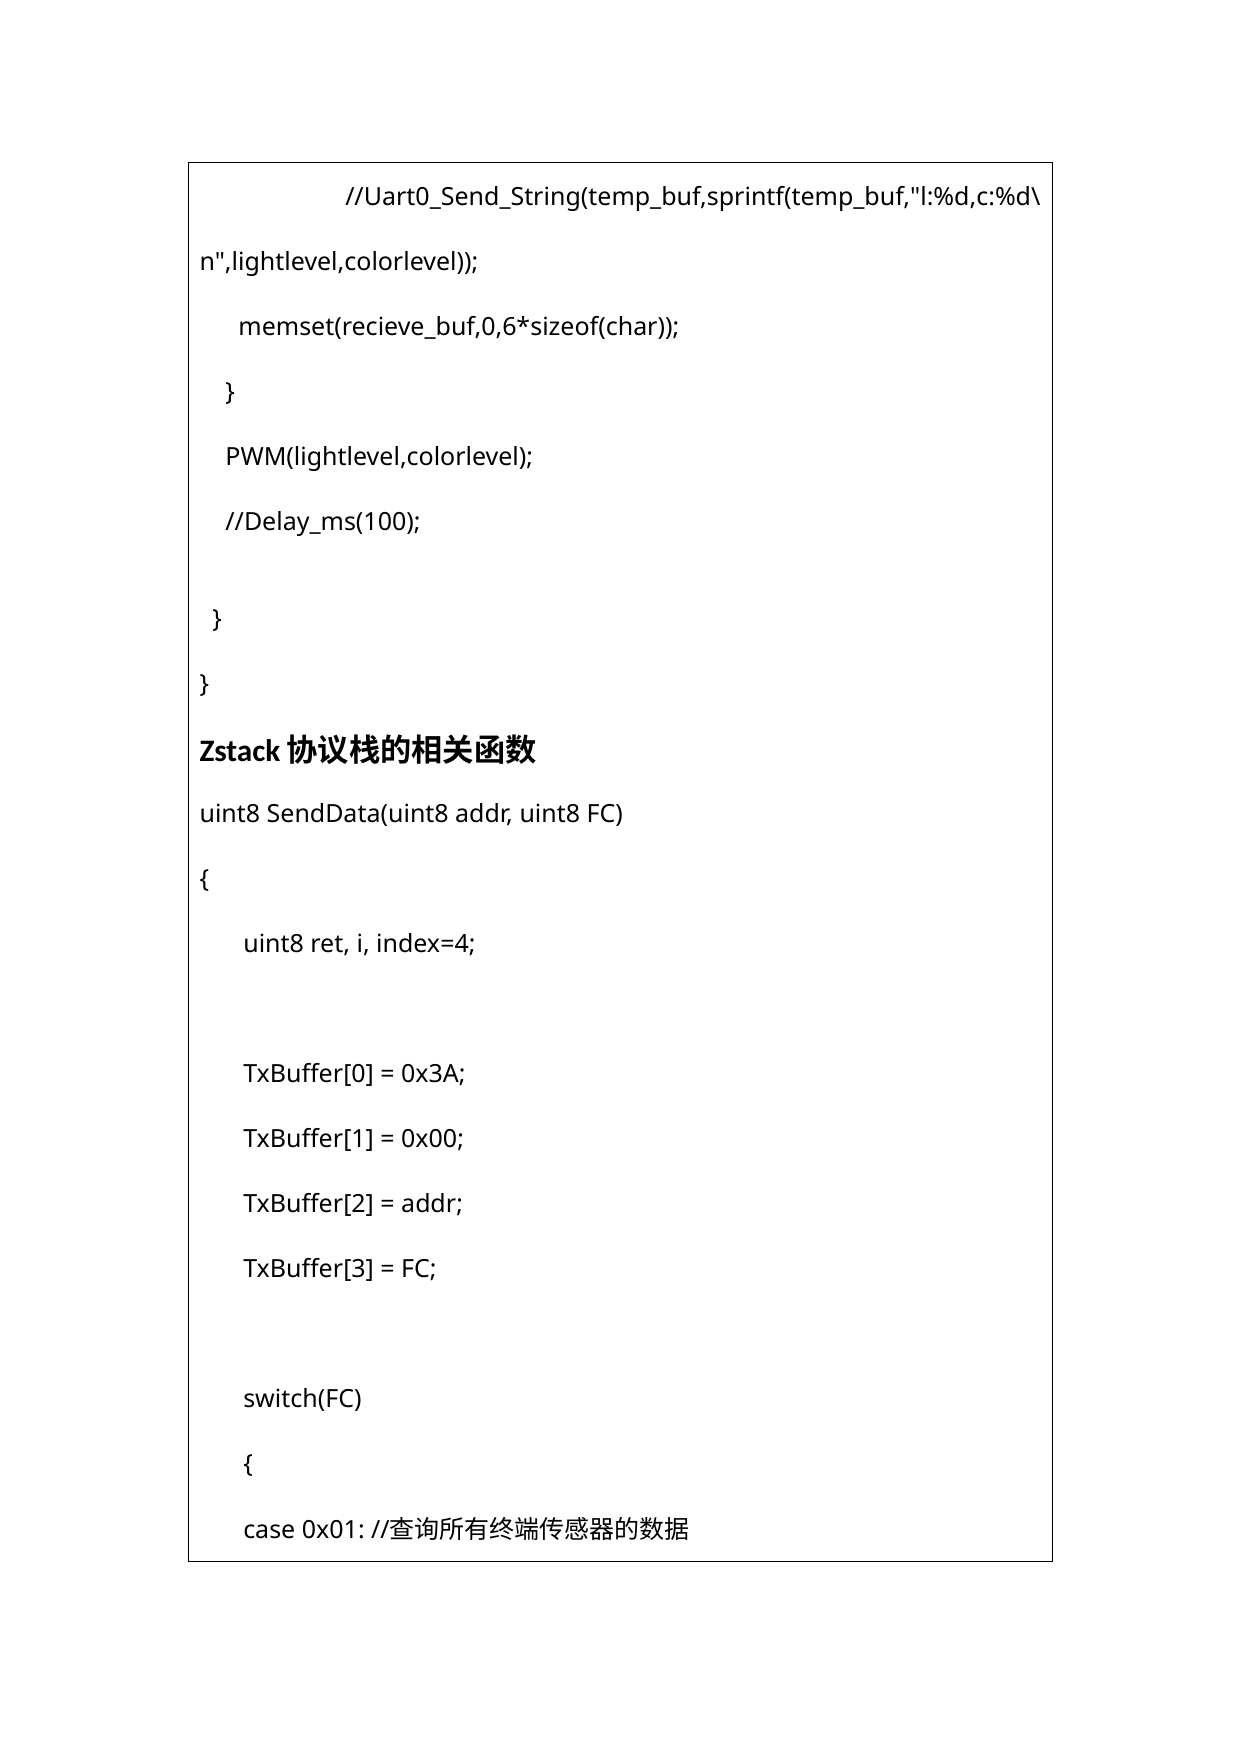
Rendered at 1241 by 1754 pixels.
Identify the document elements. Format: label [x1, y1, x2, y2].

table_cell [189, 163, 1052, 1561]
